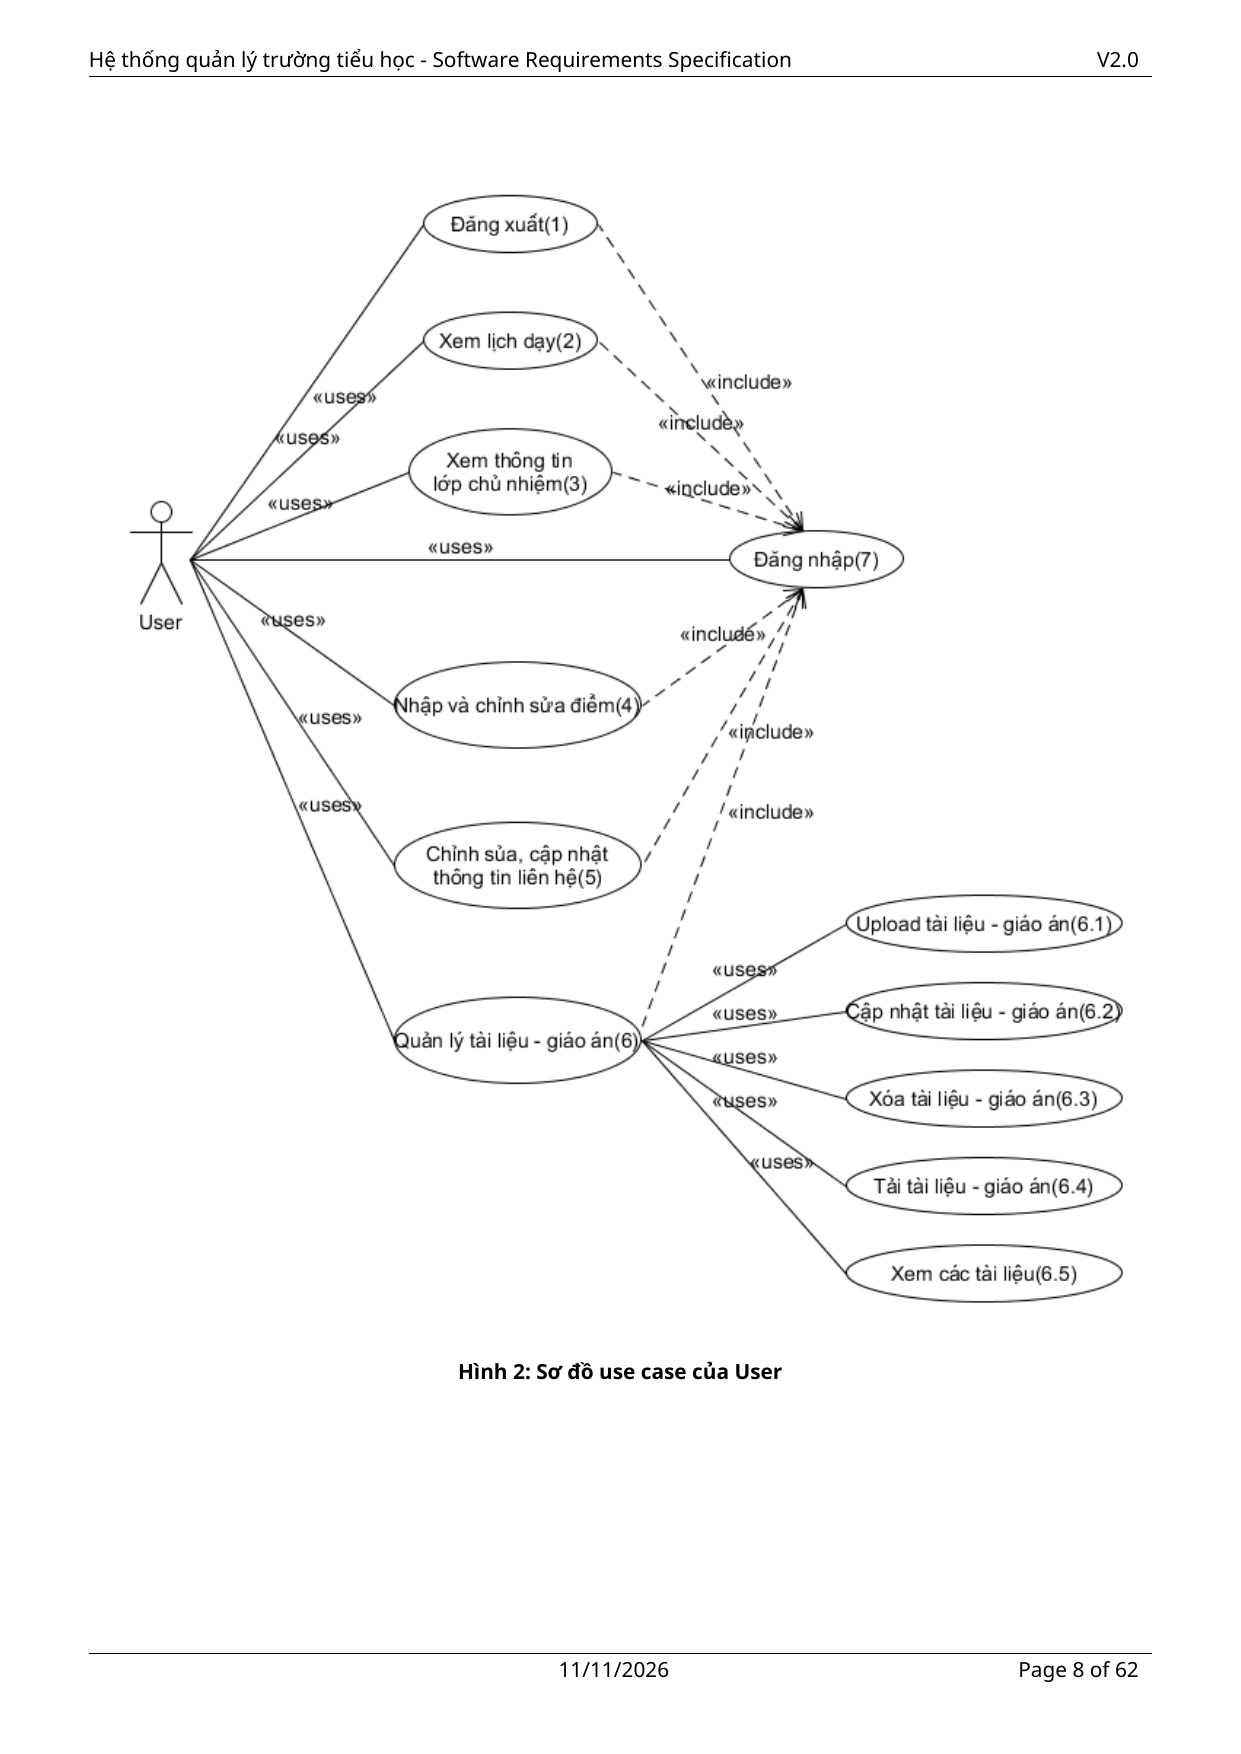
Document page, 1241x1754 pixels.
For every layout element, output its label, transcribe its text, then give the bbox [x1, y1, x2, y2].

text Hình 2: Sơ đồ use case của User [89, 1357, 1152, 1385]
picture [88, 167, 1152, 1332]
